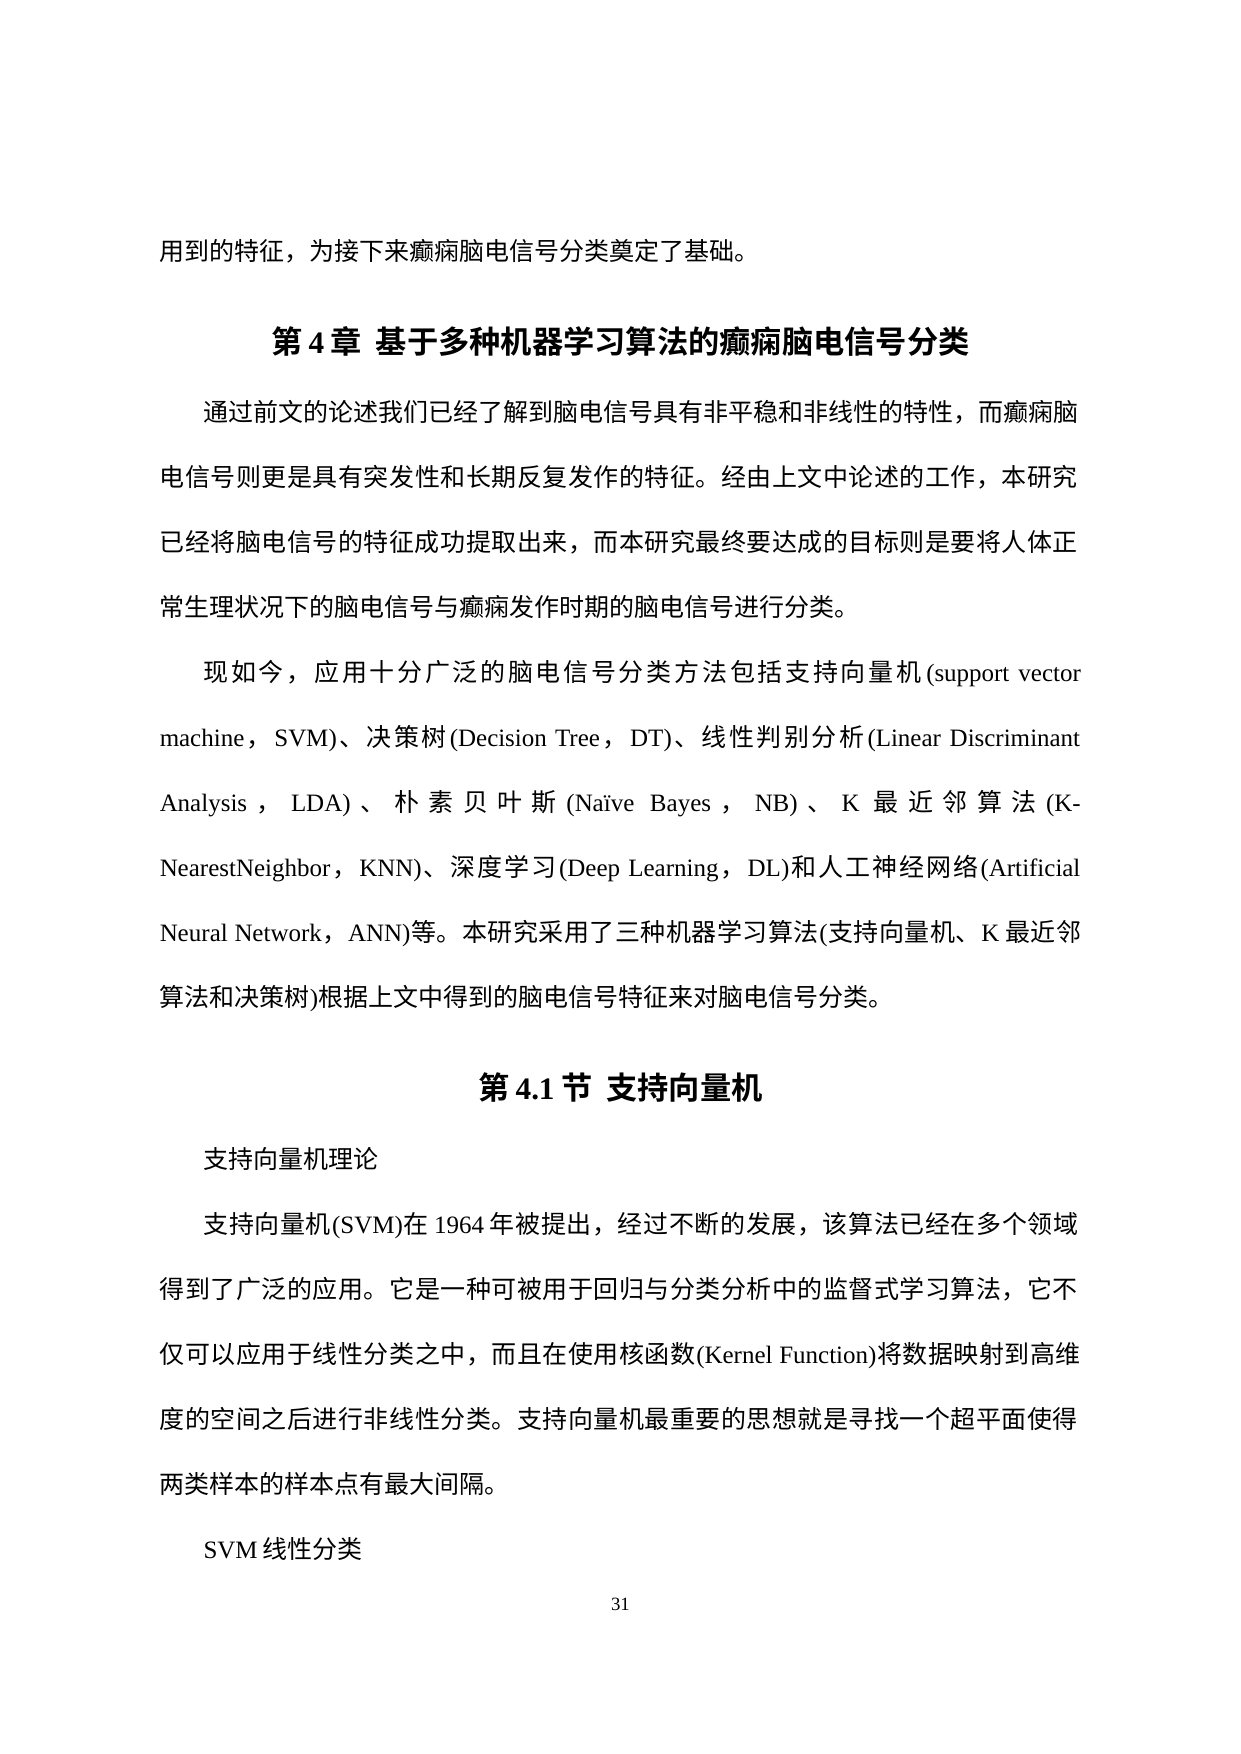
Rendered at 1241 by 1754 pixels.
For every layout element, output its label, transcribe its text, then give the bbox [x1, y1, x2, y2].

text 通过前文的论述我们已经了解到脑电信号具有非平稳和非线性的特性，而癫痫脑电信号则更是具有突发性和长期反复发作的特征。经由上文中论述的工作，本研究已经将脑电信号的特征成功提取出来，而本研究最终要达成的目标则是要将人体正常生理状况下的脑电信号与癫痫发作时期的脑电信号进行分类。 [159, 378, 1081, 638]
text 第4章 基于多种机器学习算法的癫痫脑电信号分类 [159, 307, 1081, 372]
text 第4.1节 支持向量机 [159, 1053, 1081, 1118]
text SVM线性分类 [159, 1515, 1081, 1580]
text 支持向量机理论 [159, 1125, 1081, 1190]
text 支持向量机(SVM)在1964年被提出，经过不断的发展，该算法已经在多个领域得到了广泛的应用。它是一种可被用于回归与分类分析中的监督式学习算法，它不仅可以应用于线性分类之中，而且在使用核函数(Kernel Function)将数据映射到高维度的空间之后进行非线性分类。支持向量机最重要的思想就是寻找一个超平面使得两类样本的样本点有最大间隔。 [159, 1190, 1081, 1515]
text 现如今，应用十分广泛的脑电信号分类方法包括支持向量机(support vector machine，SVM)、决策树(Decision Tree，DT)、线性判别分析(Linear Discriminant Analysis，LDA)、朴素贝叶斯(Naïve Bayes，NB)、K最近邻算法(K-NearestNeighbor，KNN)、深度学习(Deep Learning，DL)和人工神经网络(Artificial Neural Network，ANN)等。本研究采用了三种机器学习算法(支持向量机、K最近邻算法和决策树)根据上文中得到的脑电信号特征来对脑电信号分类。 [159, 638, 1081, 1028]
